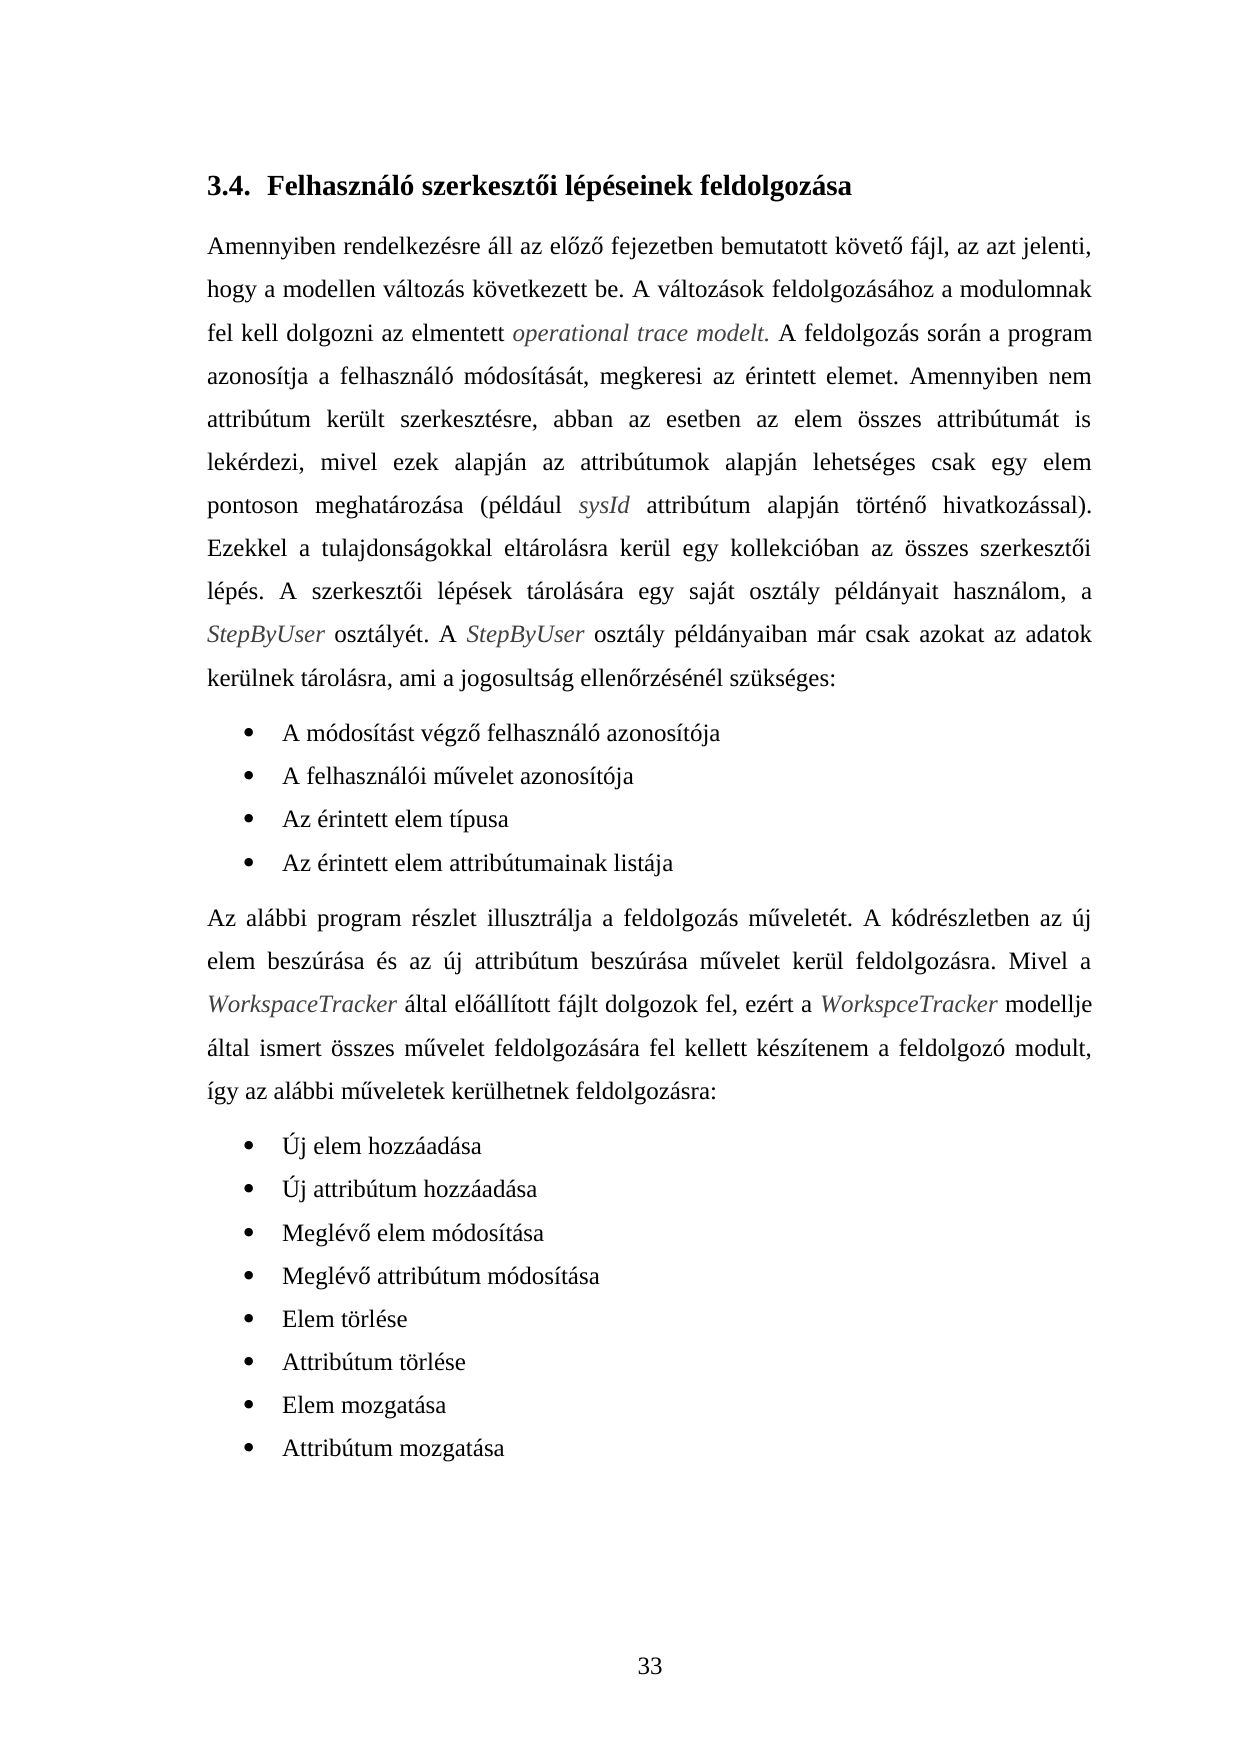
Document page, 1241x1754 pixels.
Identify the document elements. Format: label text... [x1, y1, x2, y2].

list Attribútum törlése [244, 1347, 1092, 1376]
text Amennyiben rendelkezésre áll az előző fejezetben bemutatott követő fájl, az azt jelenti, hogy a modellen változás következett be. A változások feldolgozásához a modulomnak fel kell dolgozni az elmentett operational trace modelt. A feldolgozás során a program azonosítja a felhasználó módosítását, megkeresi az érintett elemet. Amennyiben nem attribútum került szerkesztésre, abban az esetben az elem összes attribútumát is lekérdezi, mivel ezek alapján az attribútumok alapján lehetséges csak egy elem pontoson meghatározása (például sysId attribútum alapján történő hivatkozással). Ezekkel a tulajdonságokkal eltárolásra kerül egy kollekcióban az összes szerkesztői lépés. A szerkesztői lépések tárolására egy saját osztály példányait használom, a StepByUser osztályét. A StepByUser osztály példányaiban már csak azokat az adatok kerülnek tárolásra, ami a jogosultság ellenőrzésénél szükséges: [207, 231, 1092, 691]
list Attribútum mozgatása [244, 1433, 1092, 1462]
list Elem törlése [244, 1304, 1092, 1333]
list A módosítást végző felhasználó azonosítója [244, 718, 1092, 747]
list Meglévő attribútum módosítása [244, 1261, 1092, 1289]
list Az érintett elem attribútumainak listája [244, 848, 1092, 876]
subtitle Felhasználó szerkesztői lépéseinek feldolgozása [207, 168, 1092, 202]
list A felhasználói művelet azonosítója [244, 761, 1092, 790]
list Elem mozgatása [244, 1390, 1092, 1419]
list Új elem hozzáadása [244, 1131, 1092, 1160]
list Meglévő elem módosítása [244, 1218, 1092, 1246]
list Az érintett elem típusa [244, 804, 1092, 833]
text Az alábbi program részlet illusztrálja a feldolgozás műveletét. A kódrészletben az új elem beszúrása és az új attribútum beszúrása művelet kerül feldolgozásra. Mivel a WorkspaceTracker által előállított fájlt dolgozok fel, ezért a WorkspceTracker modellje által ismert összes művelet feldolgozására fel kellett készítenem a feldolgozó modult, így az alábbi műveletek kerülhetnek feldolgozásra: [207, 903, 1092, 1104]
list Új attribútum hozzáadása [244, 1174, 1092, 1203]
